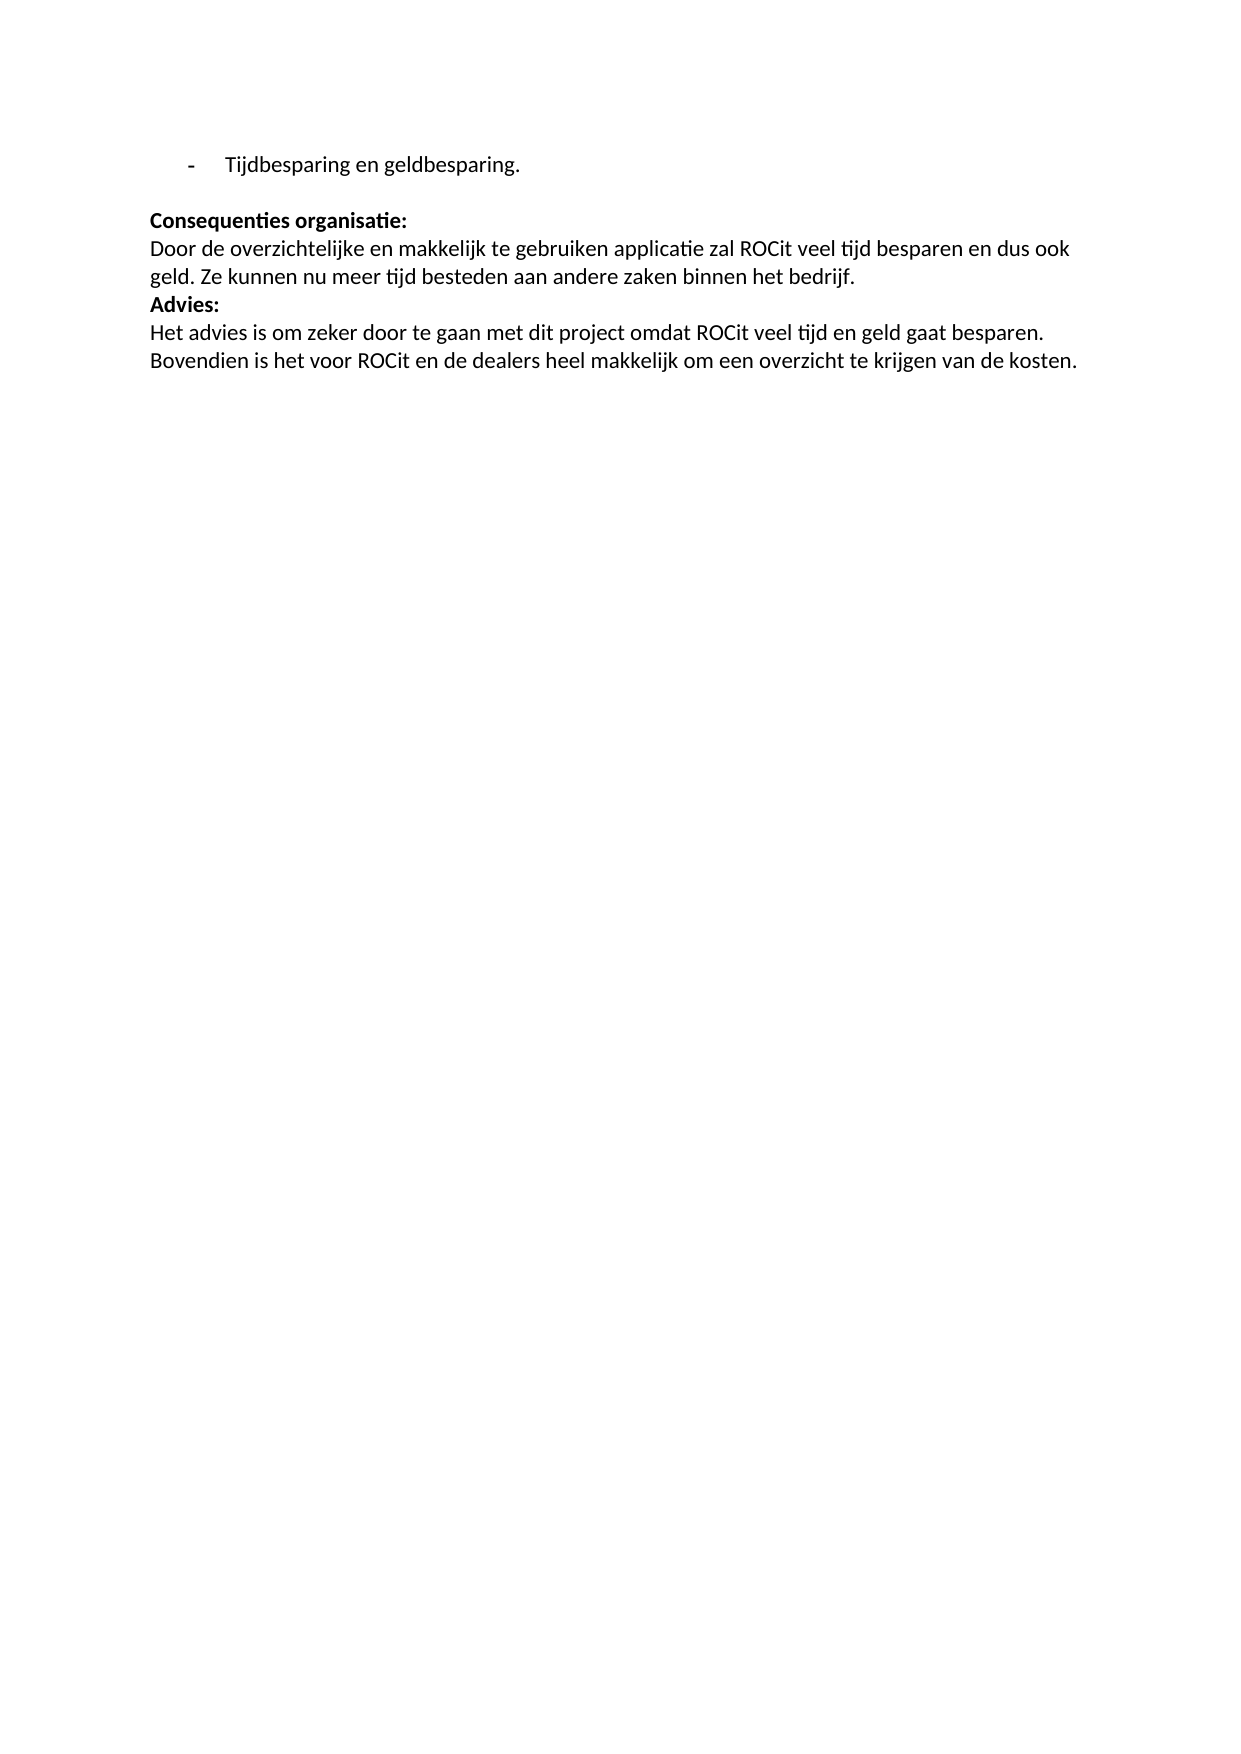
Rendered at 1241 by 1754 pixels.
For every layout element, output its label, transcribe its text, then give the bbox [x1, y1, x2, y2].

text Advies: [150, 290, 1090, 318]
text Het advies is om zeker door te gaan met dit project omdat ROCit veel tijd en geld gaat besparen. Bovendien is het voor ROCit en de dealers heel makkelijk om een overzicht te krijgen van de kosten. [150, 318, 1090, 374]
list Tijdbesparing en geldbesparing. [187, 150, 1090, 178]
text Consequenties organisatie: [150, 206, 1090, 234]
text Door de overzichtelijke en makkelijk te gebruiken applicatie zal ROCit veel tijd besparen en dus ook geld. Ze kunnen nu meer tijd besteden aan andere zaken binnen het bedrijf. [150, 234, 1090, 290]
